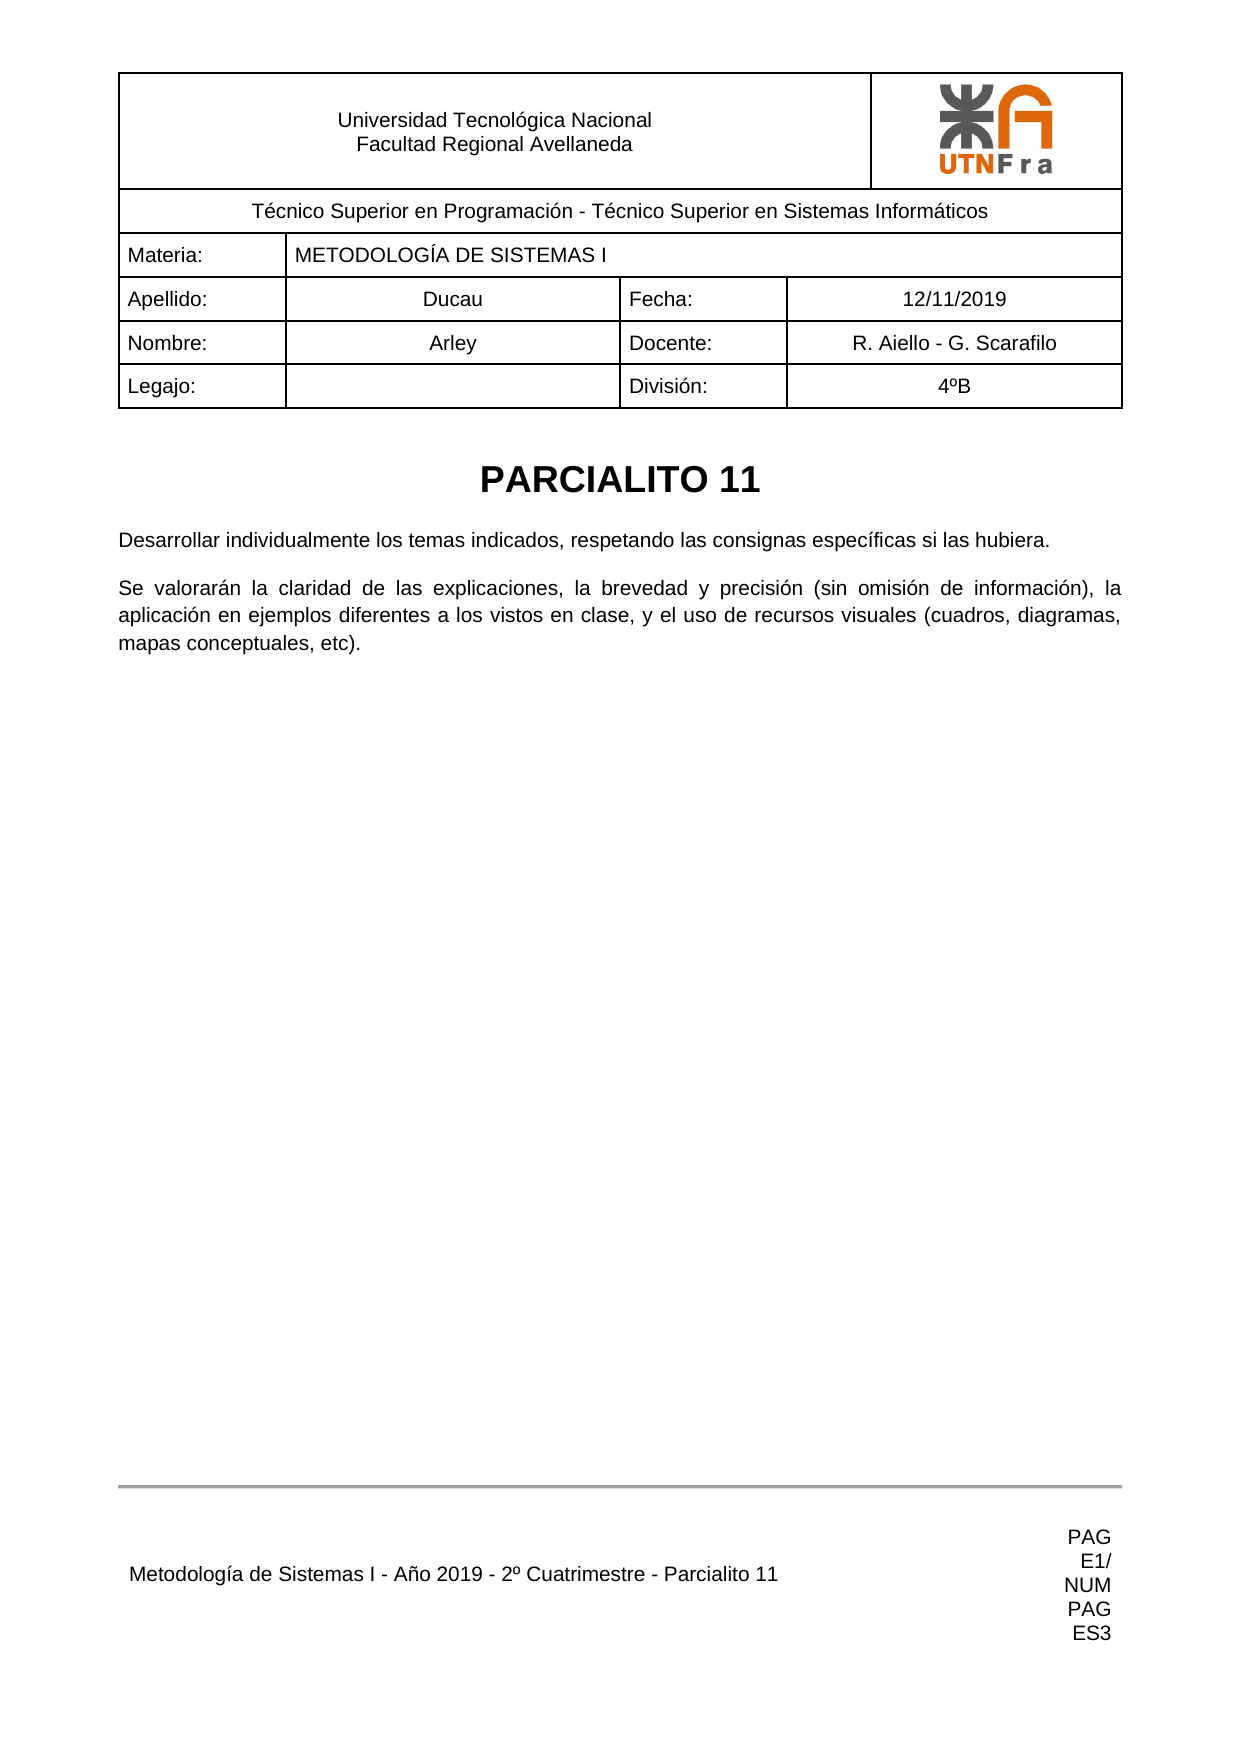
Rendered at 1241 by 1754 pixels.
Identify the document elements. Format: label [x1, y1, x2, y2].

picture [937, 83, 1056, 176]
